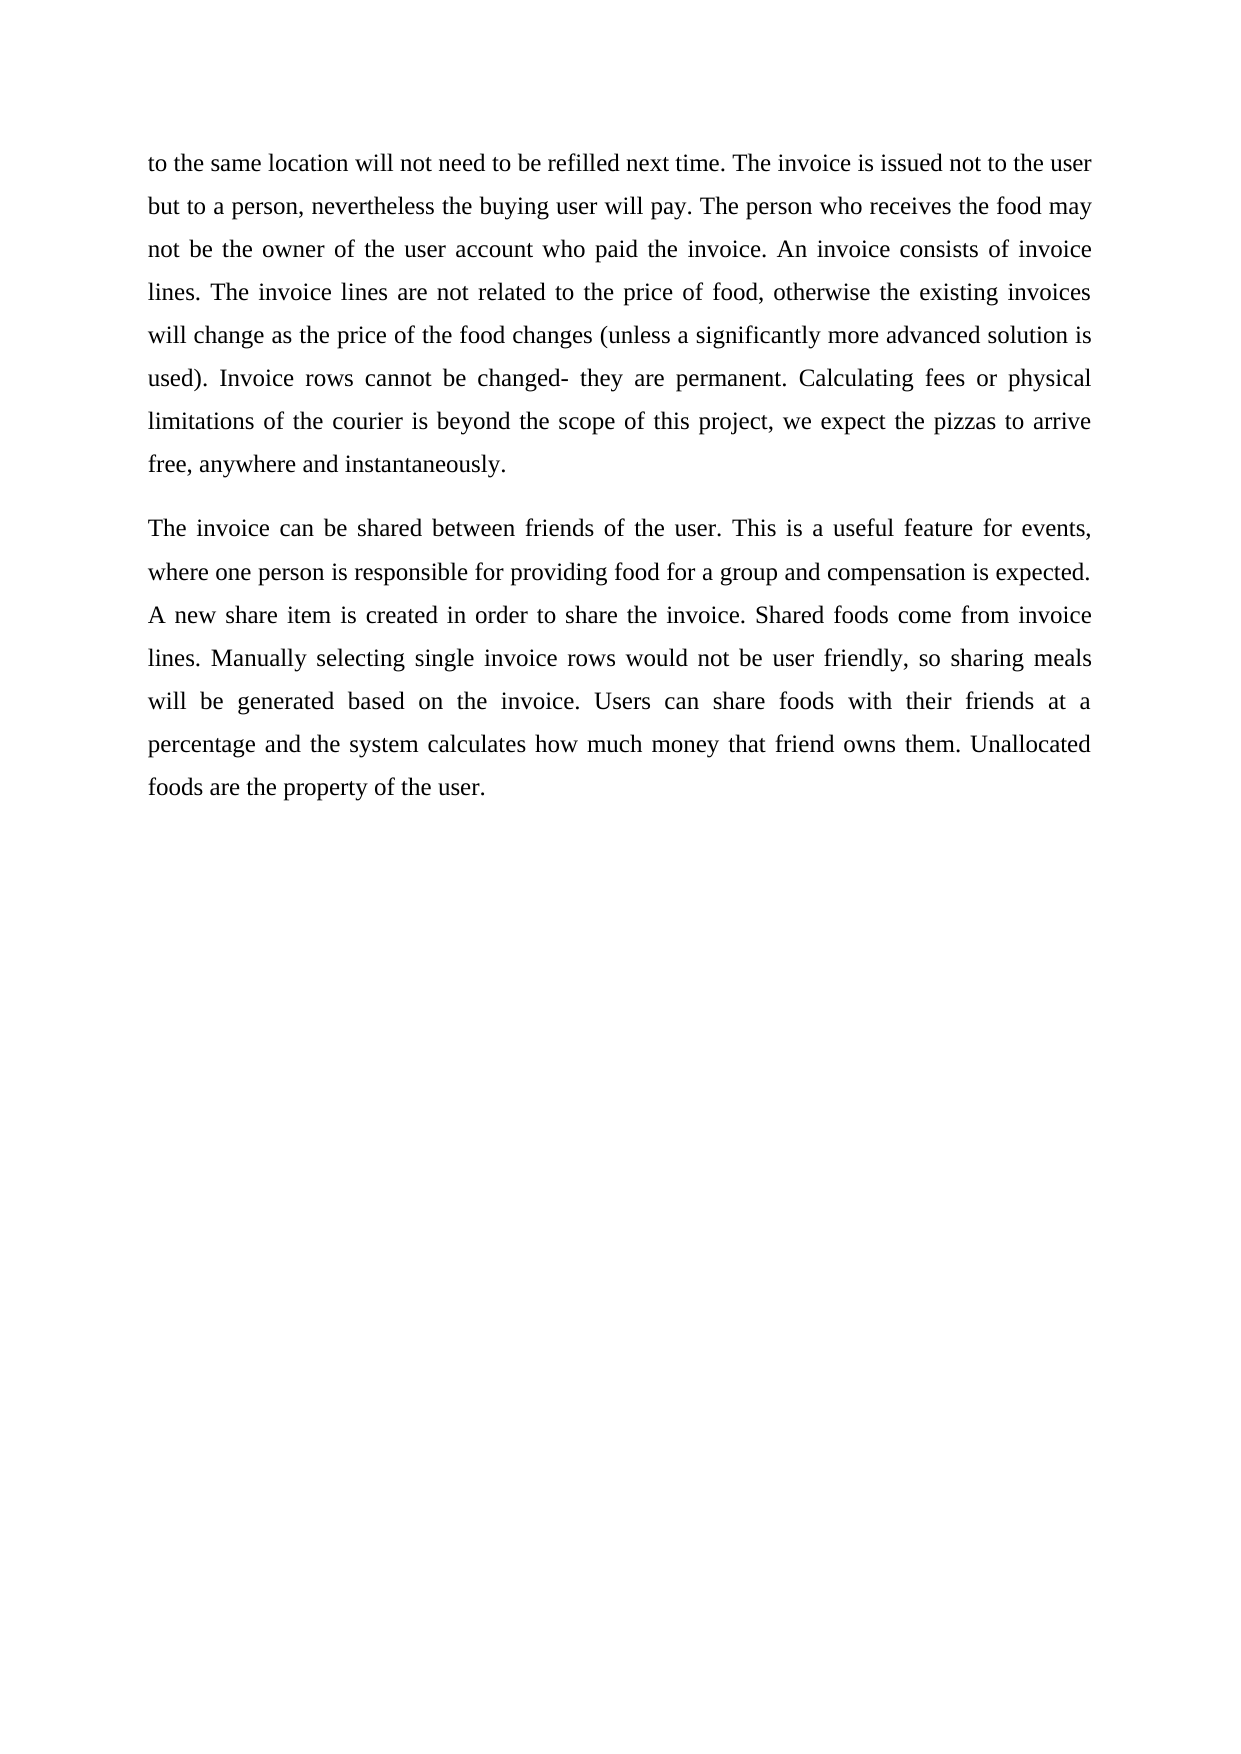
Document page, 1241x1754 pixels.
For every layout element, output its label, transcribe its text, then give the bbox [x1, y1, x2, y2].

text The invoice can be shared between friends of the user. This is a useful feature for events, where one person is responsible for providing food for a group and compensation is expected. A new share item is created in order to share the invoice. Shared foods come from invoice lines. Manually selecting single invoice rows would not be user friendly, so sharing meals will be generated based on the invoice. Users can share foods with their friends at a percentage and the system calculates how much money that friend owns them. Unallocated foods are the property of the user. [148, 513, 1093, 801]
